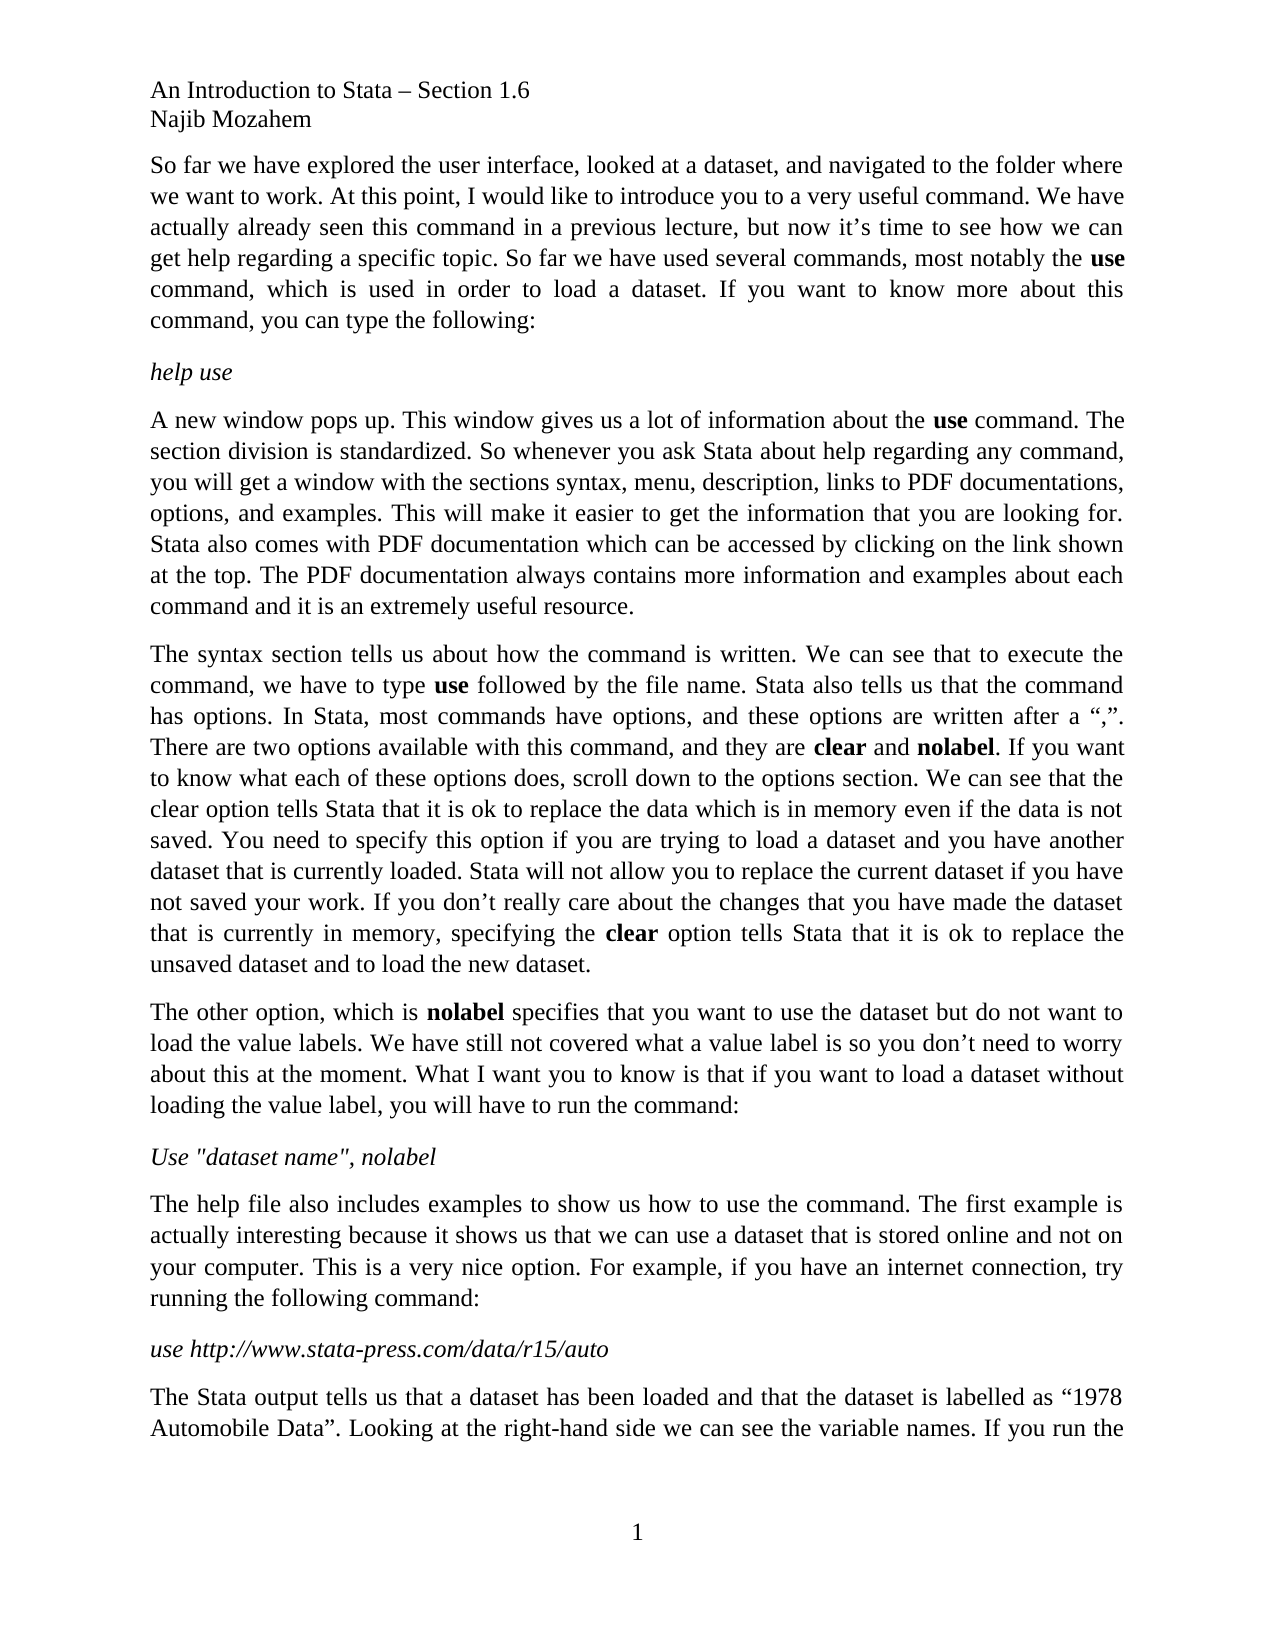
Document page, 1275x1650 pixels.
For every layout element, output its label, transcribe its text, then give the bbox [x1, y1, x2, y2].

text The other option, which is nolabel specifies that you want to use the dataset but do not want to load the value labels. We have still not covered what a value label is so you don’t need to worry about this at the moment. What I want you to know is that if you want to load a dataset without loading the value label, you will have to run the command: [150, 997, 1125, 1119]
text use http://www.stata-press.com/data/r15/auto [150, 1334, 1035, 1363]
text help use [150, 357, 1035, 386]
text A new window pops up. This window gives us a lot of information about the use command. The section division is standardized. So whenever you ask Stata about help regarding any command, you will get a window with the sections syntax, menu, description, links to PDF documentations, options, and examples. This will make it easier to get the information that you are looking for. Stata also comes with PDF documentation which can be accessed by clicking on the link shown at the top. The PDF documentation always contains more information and examples about each command and it is an extremely useful resource. [150, 405, 1125, 620]
text Use "dataset name", nolabel [150, 1142, 1035, 1171]
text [150, 1382, 1125, 1442]
text The help file also includes examples to show us how to use the command. The first example is actually interesting because it shows us that we can use a dataset that is stored online and not on your computer. This is a very nice option. For example, if you have an internet connection, try running the following command: [150, 1189, 1125, 1311]
text So far we have explored the user interface, looked at a dataset, and navigated to the folder where we want to work. At this point, I would like to introduce you to a very useful command. We have actually already seen this command in a previous lecture, but now it’s time to see how we can get help regarding a specific topic. So far we have used several commands, most notably the use command, which is used in order to load a dataset. If you want to know more about this command, you can type the following: [150, 150, 1125, 334]
text The syntax section tells us about how the command is written. We can see that to execute the command, we have to type use followed by the file name. Stata also tells us that the command has options. In Stata, most commands have options, and these options are written after a “,”. There are two options available with this command, and they are clear and nolabel. If you want to know what each of these options does, scroll down to the options section. We can see that the clear option tells Stata that it is ok to replace the data which is in memory even if the data is not saved. You need to specify this option if you are trying to load a dataset and you have another dataset that is currently loaded. Stata will not allow you to replace the current dataset if you have not saved your work. If you don’t really care about the changes that you have made the dataset that is currently in memory, specifying the clear option tells Stata that it is ok to replace the unsaved dataset and to load the new dataset. [150, 639, 1125, 978]
